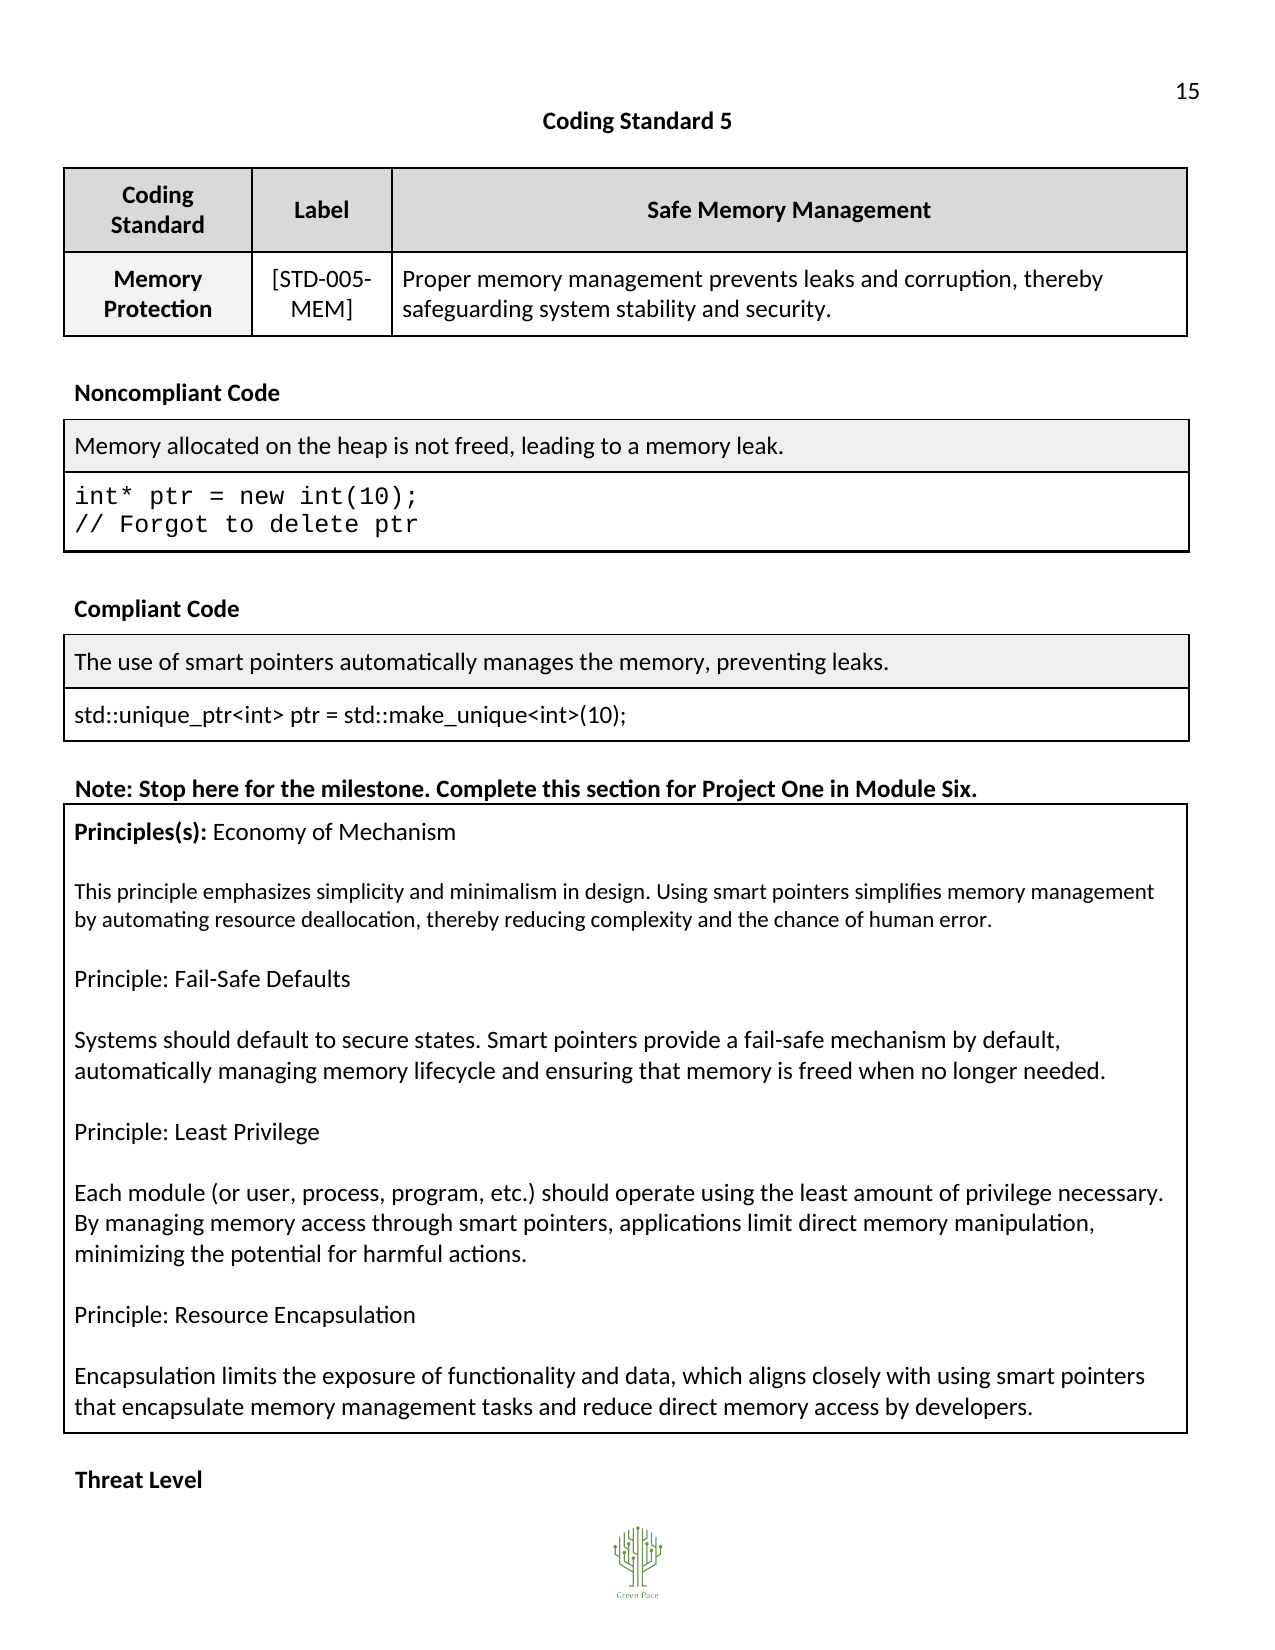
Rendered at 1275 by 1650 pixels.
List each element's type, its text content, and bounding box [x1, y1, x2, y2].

subtitle Coding Standard 5 [75, 106, 1200, 136]
table_cell std::unique_ptr<int> ptr = std::make_unique<int>(10); [65, 689, 1188, 740]
table_header Label [253, 169, 391, 251]
table_cell Memory Protection [65, 253, 251, 334]
table_header Safe Memory Management [393, 169, 1186, 251]
table_header Coding Standard [65, 169, 251, 251]
table_cell Memory allocated on the heap is not freed, leading to a memory leak. [65, 420, 1188, 471]
table_cell [STD-005-MEM] [253, 253, 391, 334]
text Note: Stop here for the milestone. Complete this section for Project One in Module Six. [75, 773, 1200, 803]
text Threat Level [75, 1464, 1200, 1495]
picture [605, 1521, 670, 1606]
table_cell int* ptr = new int(10); // Forgot to delete ptr [65, 473, 1188, 550]
table_cell The use of smart pointers automatically manages the memory, preventing leaks. [65, 635, 1188, 687]
table_header Principles(s): Economy of Mechanism This principle emphasizes simplicity and minimalism in design. Using smart pointers simplifies memory management by automating resource deallocation, thereby reducing complexity and the chance of human error. Principle: Fail-Safe Defaults Systems should default to secure states. Smart pointers provide a fail-safe mechanism by default, automatically managing memory lifecycle and ensuring that memory is freed when no longer needed. Principle: Least Privilege Each module (or user, process, program, etc.) should operate using the least amount of privilege necessary. By managing memory access through smart pointers, applications limit direct memory manipulation, minimizing the potential for harmful actions. Principle: Resource Encapsulation Encapsulation limits the exposure of functionality and data, which aligns closely with using smart pointers that encapsulate memory management tasks and reduce direct memory access by developers. [65, 805, 1186, 1432]
table_header Compliant Code [64, 583, 1189, 634]
table_cell Proper memory management prevents leaks and corruption, thereby safeguarding system stability and security. [393, 253, 1186, 334]
table_header Noncompliant Code [64, 367, 1189, 418]
